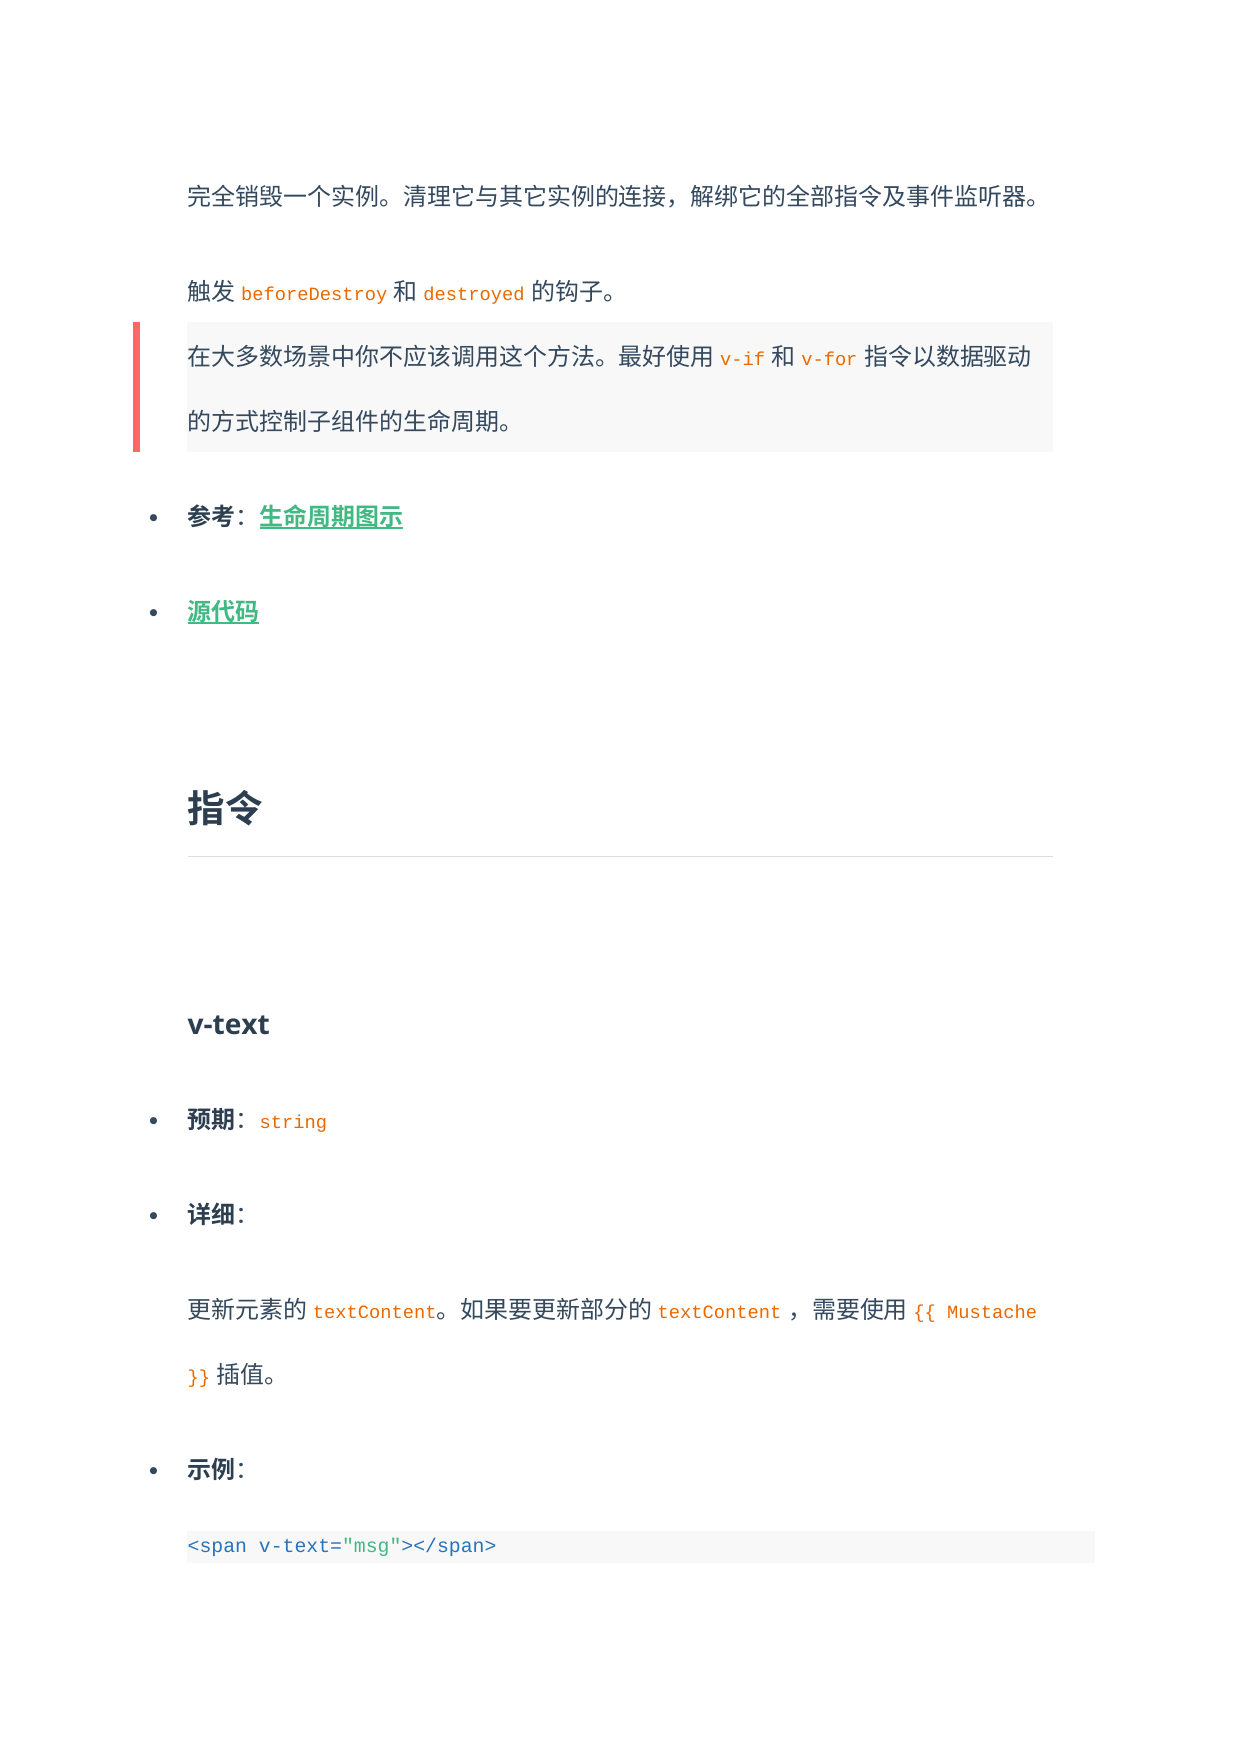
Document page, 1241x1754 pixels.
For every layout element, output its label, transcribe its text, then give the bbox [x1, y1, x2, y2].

list 预期：string [150, 1086, 1053, 1151]
text 更新元素的 textContent。如果要更新部分的 textContent ，需要使用 {{ Mustache }} 插值。 [187, 1276, 1053, 1406]
list 详细： [150, 1181, 1053, 1246]
text 在大多数场景中你不应该调用这个方法。最好使用 v-if 和 v-for 指令以数据驱动的方式控制子组件的生命周期。 [187, 322, 1053, 452]
text 完全销毁一个实例。清理它与其它实例的连接，解绑它的全部指令及事件监听器。 [187, 162, 1053, 227]
text 指令 [187, 774, 1053, 857]
list 源代码 [150, 577, 1053, 642]
list 参考：生命周期图示 [150, 482, 1053, 547]
text 触发 beforeDestroy 和 destroyed 的钩子。 [187, 257, 1053, 322]
list 示例： [150, 1436, 1053, 1501]
text v-text [187, 991, 1053, 1056]
